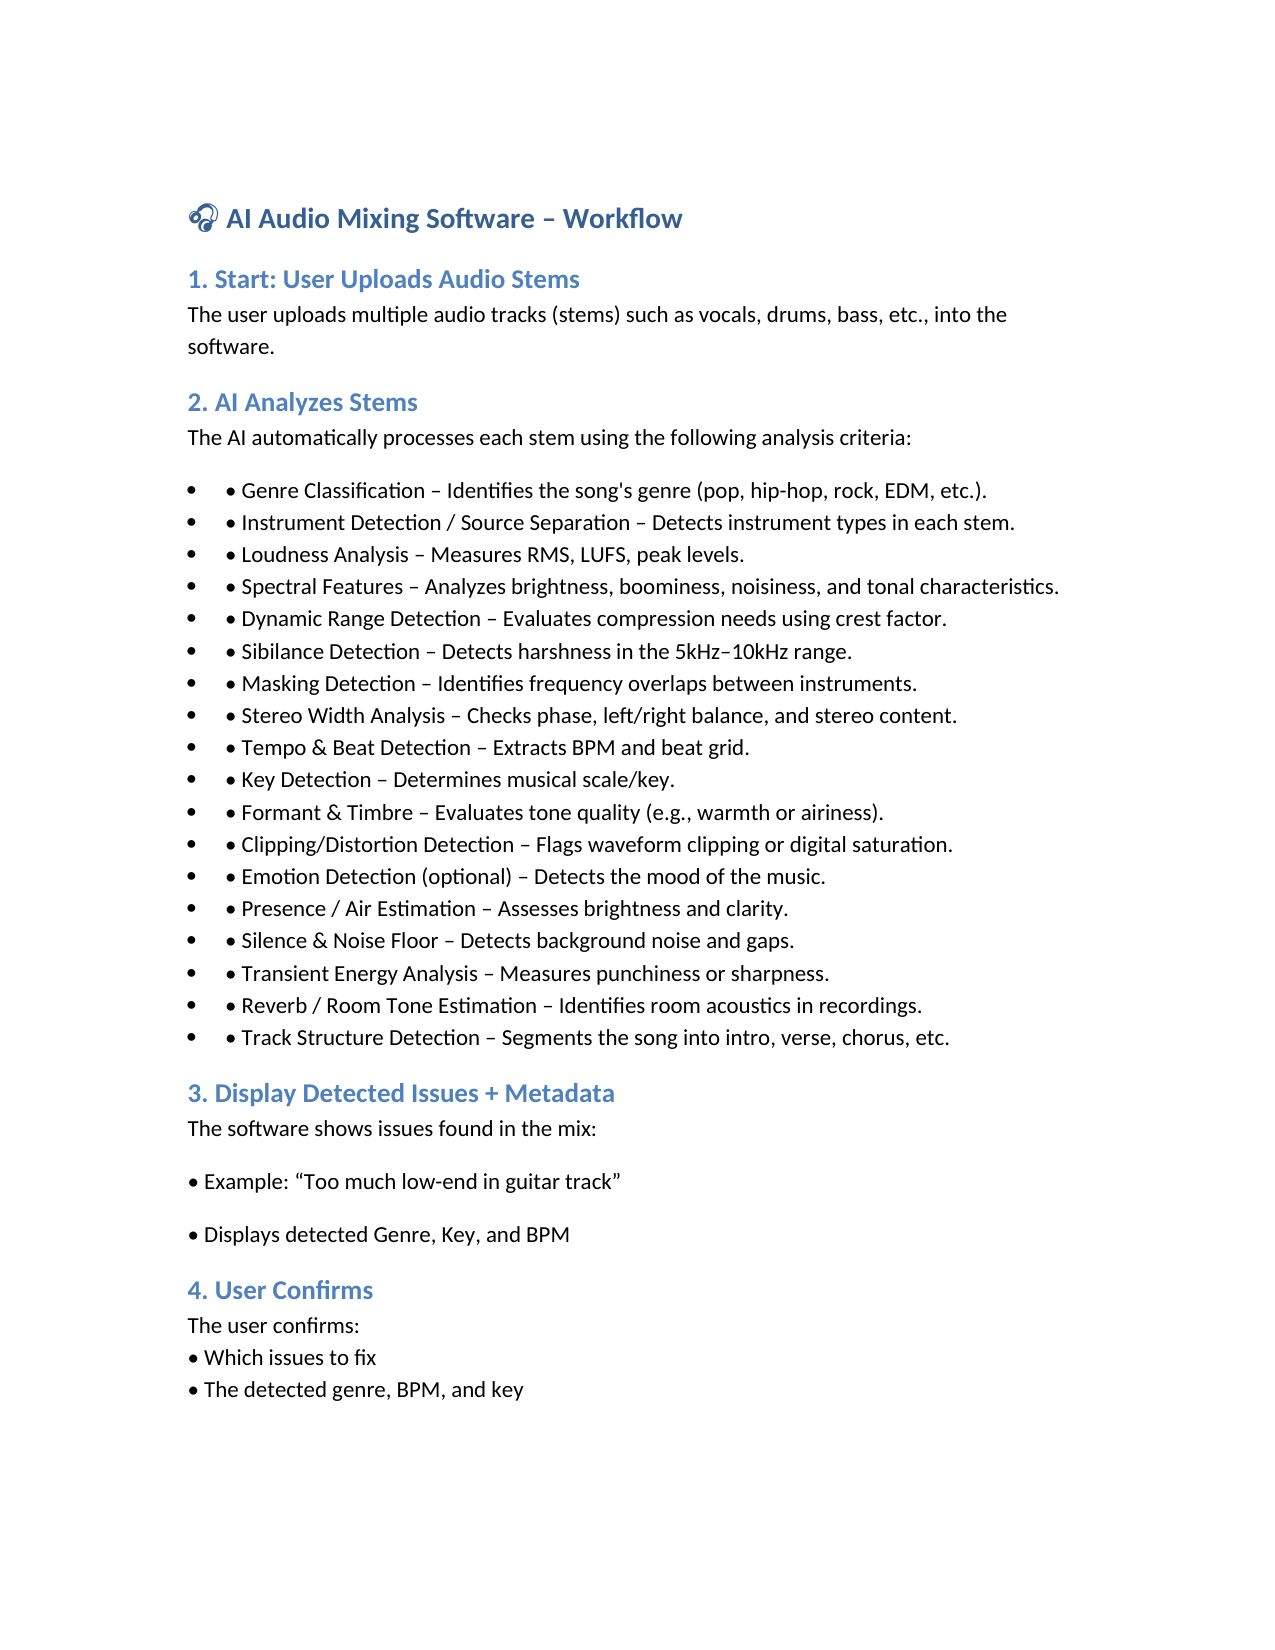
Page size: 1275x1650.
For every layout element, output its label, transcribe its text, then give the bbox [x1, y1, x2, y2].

text The user uploads multiple audio tracks (stems) such as vocals, drums, bass, etc., into the software. [187, 300, 1087, 360]
subtitle 3. Display Detected Issues + Metadata [187, 1076, 1087, 1109]
list • Clipping/Distortion Detection – Flags waveform clipping or digital saturation. [187, 830, 1087, 858]
list • Emotion Detection (optional) – Detects the mood of the music. [187, 862, 1087, 890]
text • Displays detected Genre, Key, and BPM [187, 1220, 1087, 1248]
subtitle 🎧 AI Audio Mixing Software – Workflow [187, 200, 1087, 236]
list • Tempo & Beat Detection – Extracts BPM and beat grid. [187, 733, 1087, 761]
list • Silence & Noise Floor – Detects background noise and gaps. [187, 926, 1087, 954]
list • Reverb / Room Tone Estimation – Identifies room acoustics in recordings. [187, 991, 1087, 1019]
text • Example: “Too much low-end in guitar track” [187, 1167, 1087, 1195]
list • Instrument Detection / Source Separation – Detects instrument types in each stem. [187, 508, 1087, 536]
text The user confirms: • Which issues to fix • The detected genre, BPM, and key [187, 1311, 1087, 1403]
text The software shows issues found in the mix: [187, 1114, 1087, 1142]
list • Loudness Analysis – Measures RMS, LUFS, peak levels. [187, 540, 1087, 568]
list • Track Structure Detection – Segments the song into intro, verse, chorus, etc. [187, 1023, 1087, 1051]
text The AI automatically processes each stem using the following analysis criteria: [187, 423, 1087, 451]
list • Presence / Air Estimation – Assesses brightness and clarity. [187, 894, 1087, 922]
list • Stereo Width Analysis – Checks phase, left/right balance, and stereo content. [187, 701, 1087, 729]
list • Dynamic Range Detection – Evaluates compression needs using crest factor. [187, 604, 1087, 633]
list • Transient Energy Analysis – Measures punchiness or sharpness. [187, 959, 1087, 987]
list • Spectral Features – Analyzes brightness, boominess, noisiness, and tonal characteristics. [187, 572, 1087, 600]
subtitle 1. Start: User Uploads Audio Stems [187, 262, 1087, 295]
list • Masking Detection – Identifies frequency overlaps between instruments. [187, 669, 1087, 697]
list • Formant & Timbre – Evaluates tone quality (e.g., warmth or airiness). [187, 798, 1087, 826]
list • Sibilance Detection – Detects harshness in the 5kHz–10kHz range. [187, 637, 1087, 665]
subtitle 2. AI Analyzes Stems [187, 385, 1087, 418]
list • Key Detection – Determines musical scale/key. [187, 766, 1087, 793]
subtitle 4. User Confirms [187, 1273, 1087, 1306]
list • Genre Classification – Identifies the song's genre (pop, hip-hop, rock, EDM, etc.). [187, 476, 1087, 504]
